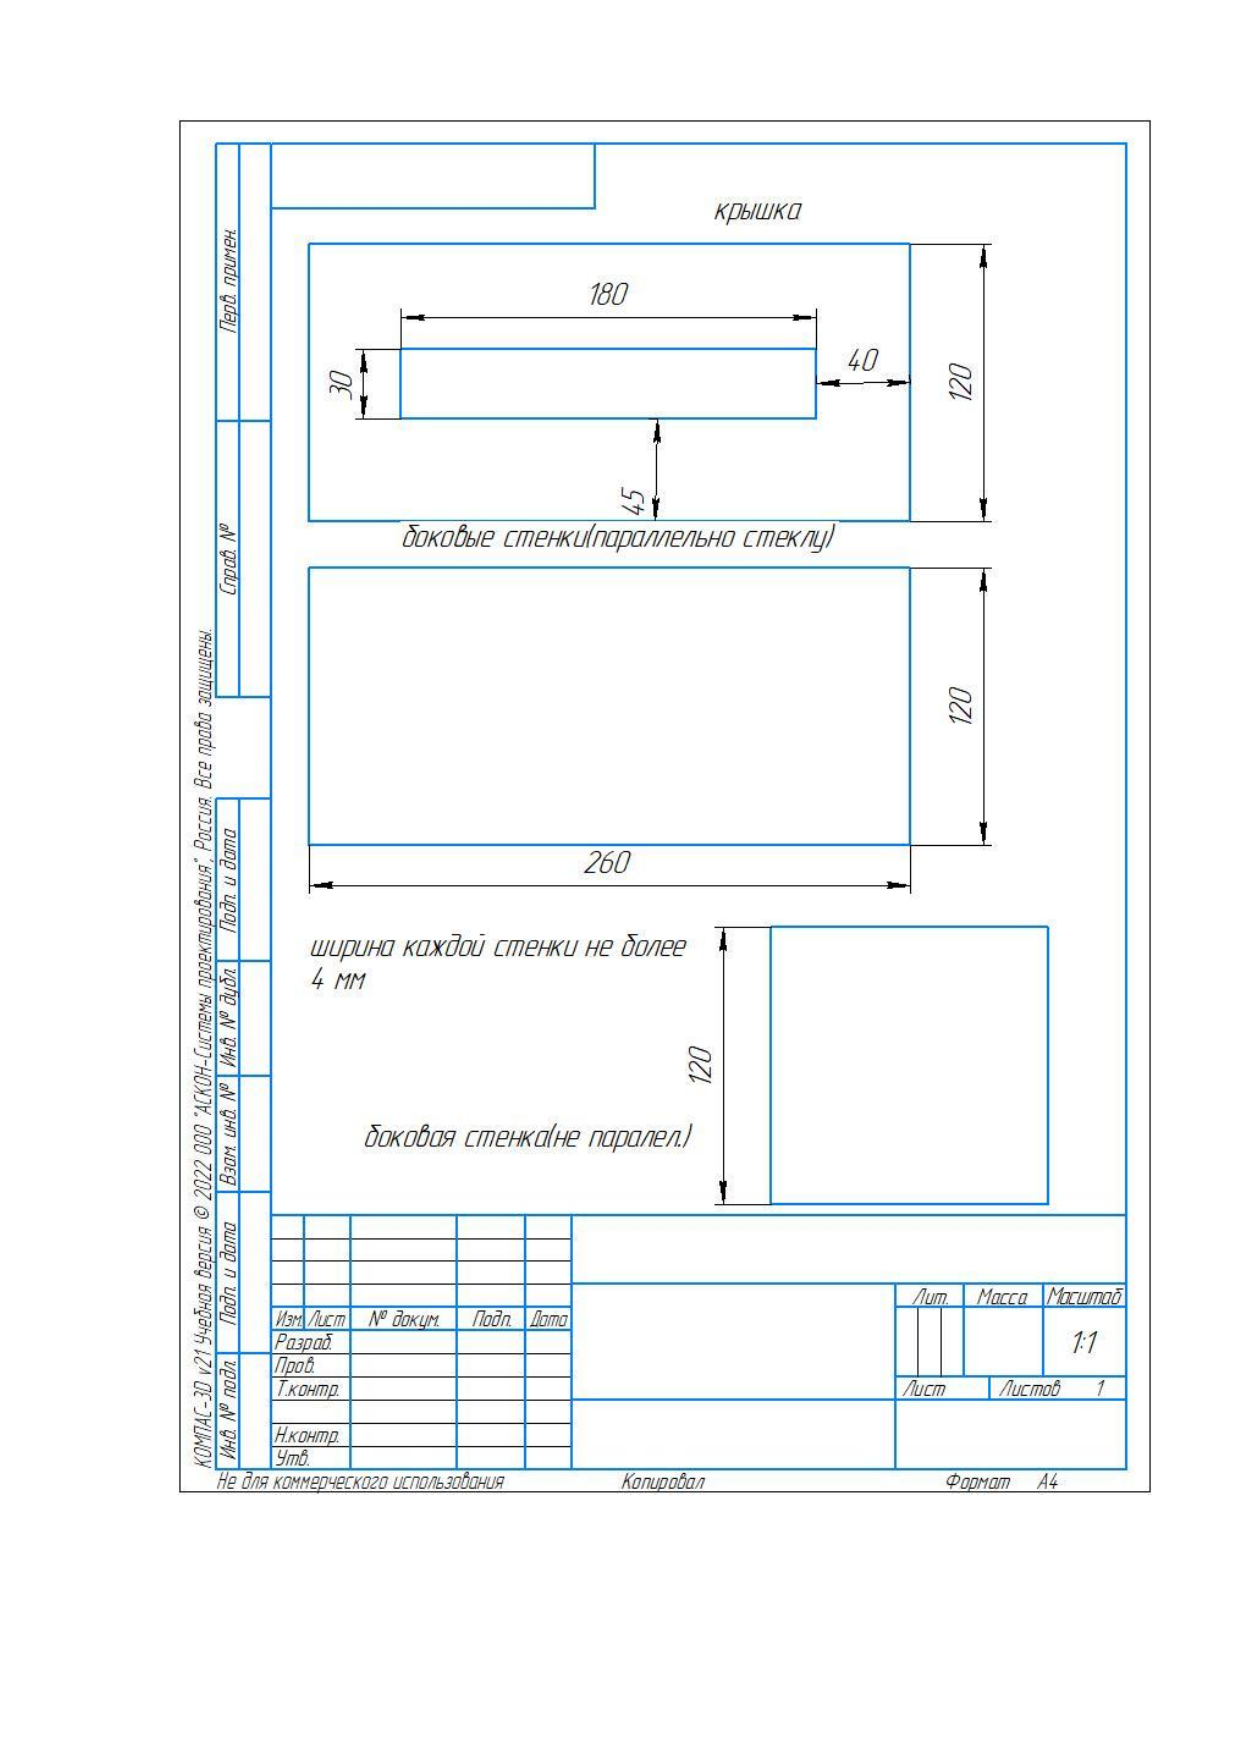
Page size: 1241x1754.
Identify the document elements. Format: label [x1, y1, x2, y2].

picture [177, 118, 1152, 1495]
